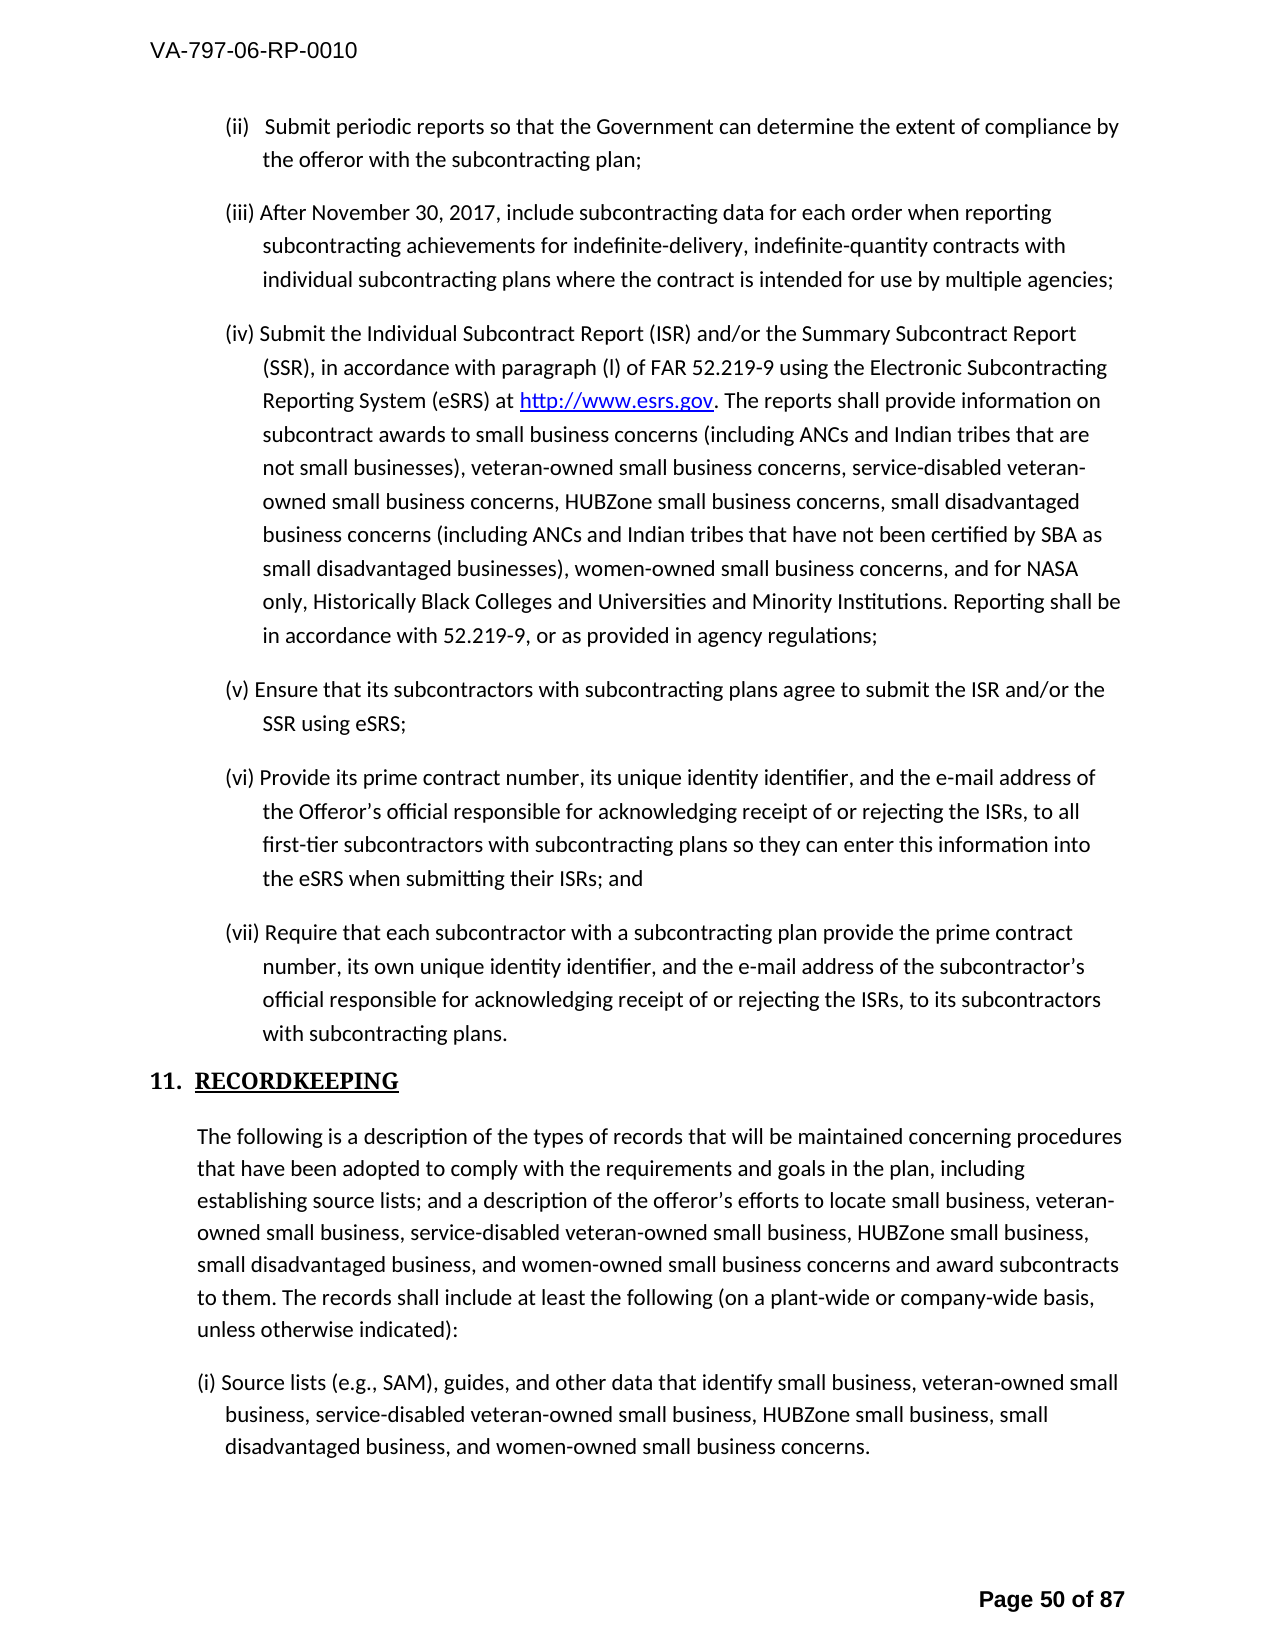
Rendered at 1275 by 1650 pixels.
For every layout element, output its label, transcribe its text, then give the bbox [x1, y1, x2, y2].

text (i) Source lists (e.g., SAM), guides, and other data that identify small business, veteran-owned small business, service-disabled veteran-owned small business, HUBZone small business, small disadvantaged business, and women-owned small business concerns. [197, 1368, 1125, 1460]
text (iv) Submit the Individual Subcontract Report (ISR) and/or the Summary Subcontract Report (SSR), in accordance with paragraph (l) of FAR 52.219-9 using the Electronic Subcontracting Reporting System (eSRS) at http://www.esrs.gov. The reports shall provide information on subcontract awards to small business concerns (including ANCs and Indian tribes that are not small businesses), veteran-owned small business concerns, service-disabled veteran-owned small business concerns, HUBZone small business concerns, small disadvantaged business concerns (including ANCs and Indian tribes that have not been certified by SBA as small disadvantaged businesses), women-owned small business concerns, and for NASA only, Historically Black Colleges and Universities and Minority Institutions. Reporting shall be in accordance with 52.219-9, or as provided in agency regulations; [225, 319, 1125, 649]
text (vi) Provide its prime contract number, its unique identity identifier, and the e-mail address of the Offeror’s official responsible for acknowledging receipt of or rejecting the ISRs, to all first-tier subcontractors with subcontracting plans so they can enter this information into the eSRS when submitting their ISRs; and [225, 763, 1125, 892]
text (vii) Require that each subcontractor with a subcontracting plan provide the prime contract number, its own unique identity identifier, and the e-mail address of the subcontractor’s official responsible for acknowledging receipt of or rejecting the ISRs, to its subcontractors with subcontracting plans. [225, 918, 1125, 1047]
text (iii) After November 30, 2017, include subcontracting data for each order when reporting subcontracting achievements for indefinite-delivery, indefinite-quantity contracts with individual subcontracting plans where the contract is intended for use by multiple agencies; [225, 198, 1125, 293]
text (v) Ensure that its subcontractors with subcontracting plans agree to submit the ISR and/or the SSR using eSRS; [225, 675, 1125, 737]
text (ii) Submit periodic reports so that the Government can determine the extent of compliance by the offeror with the subcontracting plan; [225, 112, 1125, 173]
text 11. RECORDKEEPING [150, 1065, 1125, 1096]
text The following is a description of the types of records that will be maintained concerning procedures that have been adopted to comply with the requirements and goals in the plan, including establishing source lists; and a description of the offeror’s efforts to locate small business, veteran-owned small business, service-disabled veteran-owned small business, HUBZone small business, small disadvantaged business, and women-owned small business concerns and award subcontracts to them. The records shall include at least the following (on a plant-wide or company-wide basis, unless otherwise indicated): [197, 1122, 1125, 1343]
